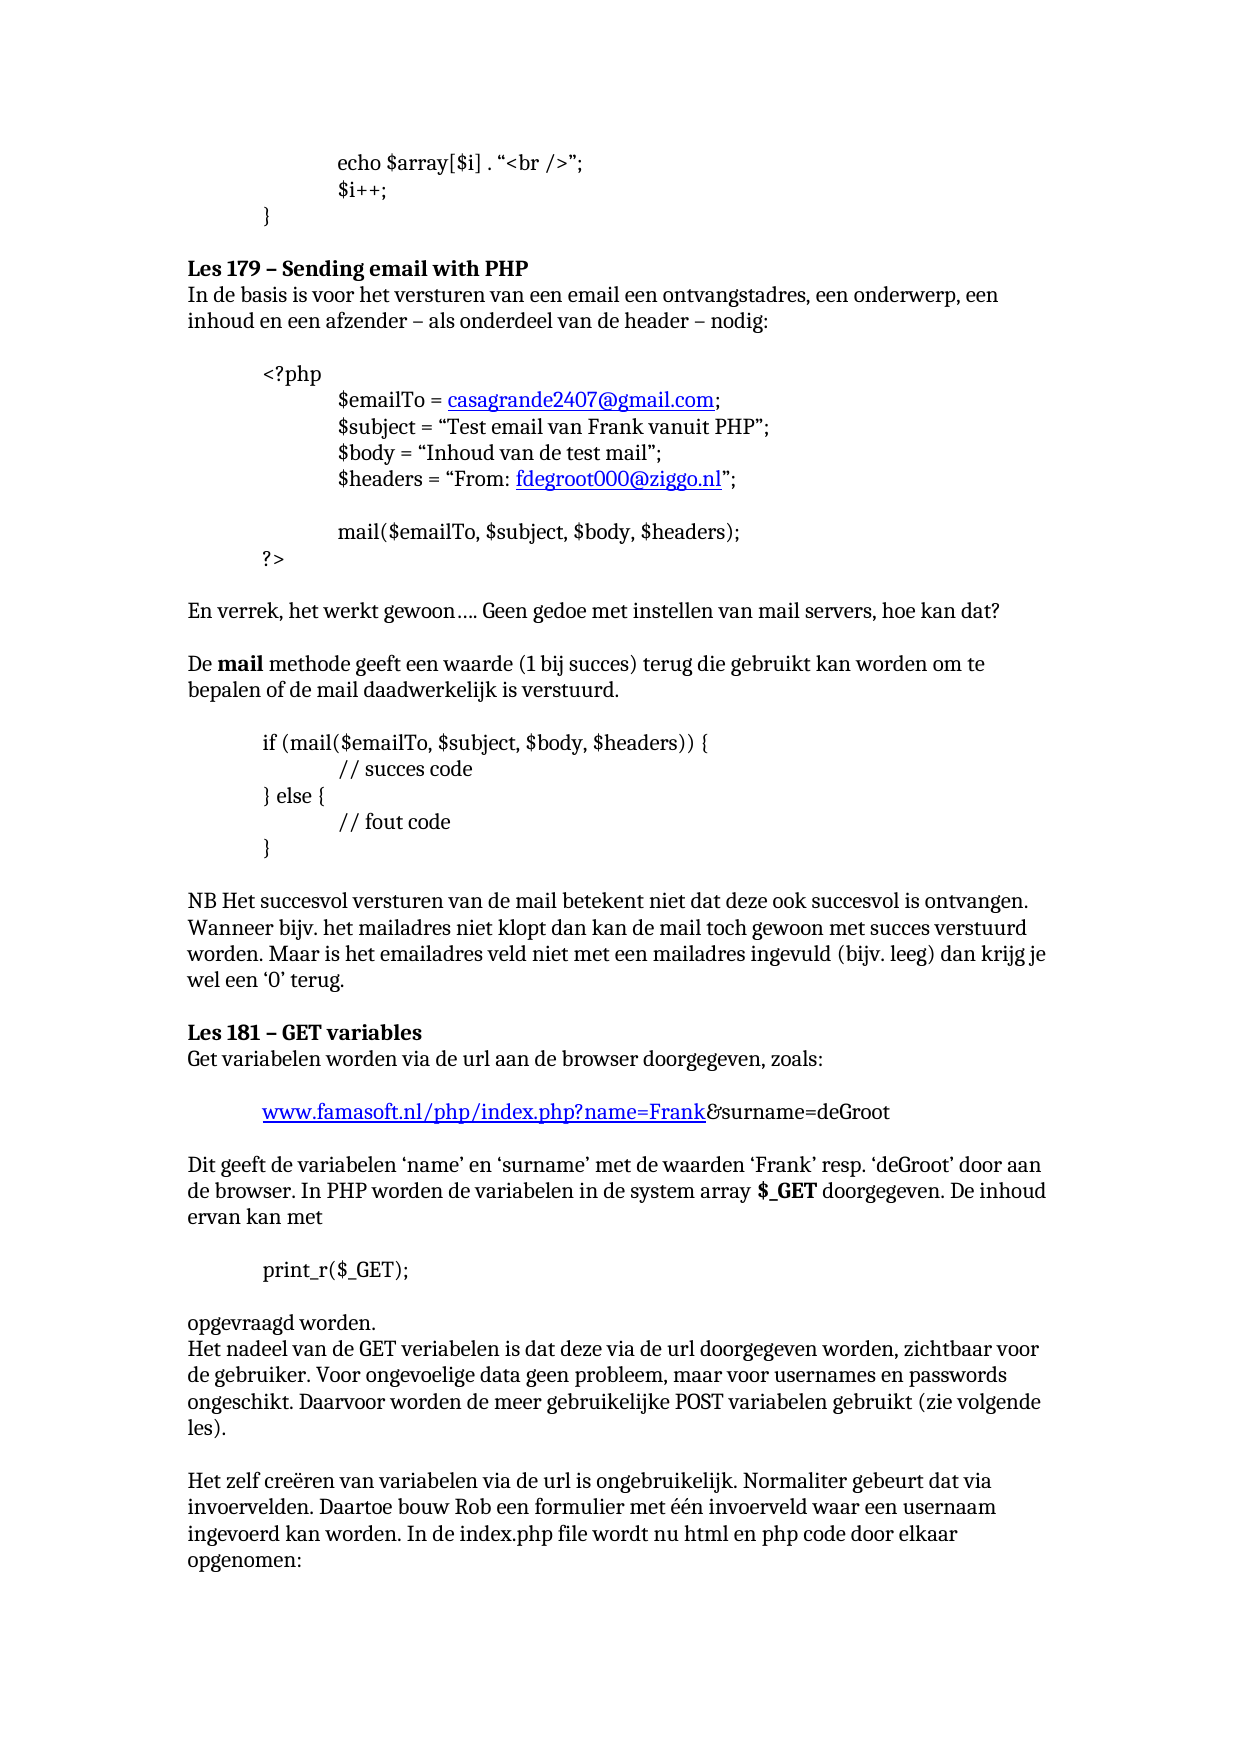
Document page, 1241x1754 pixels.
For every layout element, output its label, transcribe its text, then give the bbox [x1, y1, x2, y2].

text NB Het succesvol versturen van de mail betekent niet dat deze ook succesvol is ontvangen. Wanneer bijv. het mailadres niet klopt dan kan de mail toch gewoon met succes verstuurd worden. Maar is het emailadres veld niet met een mailadres ingevuld (bijv. leeg) dan krijg je wel een ‘0’ terug. [187, 888, 1053, 993]
text } else { [187, 782, 1053, 809]
text Het nadeel van de GET veriabelen is dat deze via de url doorgegeven worden, zichtbaar voor de gebruiker. Voor ongevoelige data geen probleem, maar voor usernames en passwords ongeschikt. Daarvoor worden de meer gebruikelijke POST variabelen gebruikt (zie volgende les). [187, 1336, 1053, 1441]
text ?> [187, 545, 1053, 572]
text } [187, 835, 1053, 862]
text $body = “Inhoud van de test mail”; [187, 440, 1053, 466]
text Get variabelen worden via de url aan de browser doorgegeven, zoals: [187, 1046, 1053, 1072]
text De mail methode geeft een waarde (1 bij succes) terug die gebruikt kan worden om te bepalen of de mail daadwerkelijk is verstuurd. [187, 651, 1053, 703]
text Dit geeft de variabelen ‘name’ en ‘surname’ met de waarden ‘Frank’ resp. ‘deGroot’ door aan de browser. In PHP worden de variabelen in de system array $_GET doorgegeven. De inhoud ervan kan met [187, 1151, 1053, 1231]
text $headers = “From: fdegroot000@ziggo.nl”; [187, 466, 1053, 493]
text Les 181 – GET variables [187, 1020, 1053, 1046]
text En verrek, het werkt gewoon…. Geen gedoe met instellen van mail servers, hoe kan dat? [187, 598, 1053, 624]
text mail($emailTo, $subject, $body, $headers); [187, 519, 1053, 545]
text $subject = “Test email van Frank vanuit PHP”; [187, 413, 1053, 440]
text www.famasoft.nl/php/index.php?name=Frank&surname=deGroot [187, 1099, 1053, 1125]
text // succes code [187, 756, 1053, 782]
text print_r($_GET); [187, 1257, 1053, 1283]
text <?php [187, 361, 1053, 387]
text } [187, 203, 1053, 229]
text Les 179 – Sending email with PHP [187, 255, 1053, 282]
text $i++; [187, 176, 1053, 203]
text opgevraagd worden. [187, 1309, 1053, 1336]
text In de basis is voor het versturen van een email een ontvangstadres, een onderwerp, een inhoud en een afzender – als onderdeel van de header – nodig: [187, 282, 1053, 334]
text $emailTo = casagrande2407@gmail.com; [187, 387, 1053, 413]
text echo $array[$i] . “<br />”; [187, 150, 1053, 176]
text // fout code [187, 809, 1053, 835]
text if (mail($emailTo, $subject, $body, $headers)) { [187, 730, 1053, 756]
text Het zelf creëren van variabelen via de url is ongebruikelijk. Normaliter gebeurt dat via invoervelden. Daartoe bouw Rob een formulier met één invoerveld waar een usernaam ingevoerd kan worden. In de index.php file wordt nu html en php code door elkaar opgenomen: [187, 1468, 1053, 1573]
